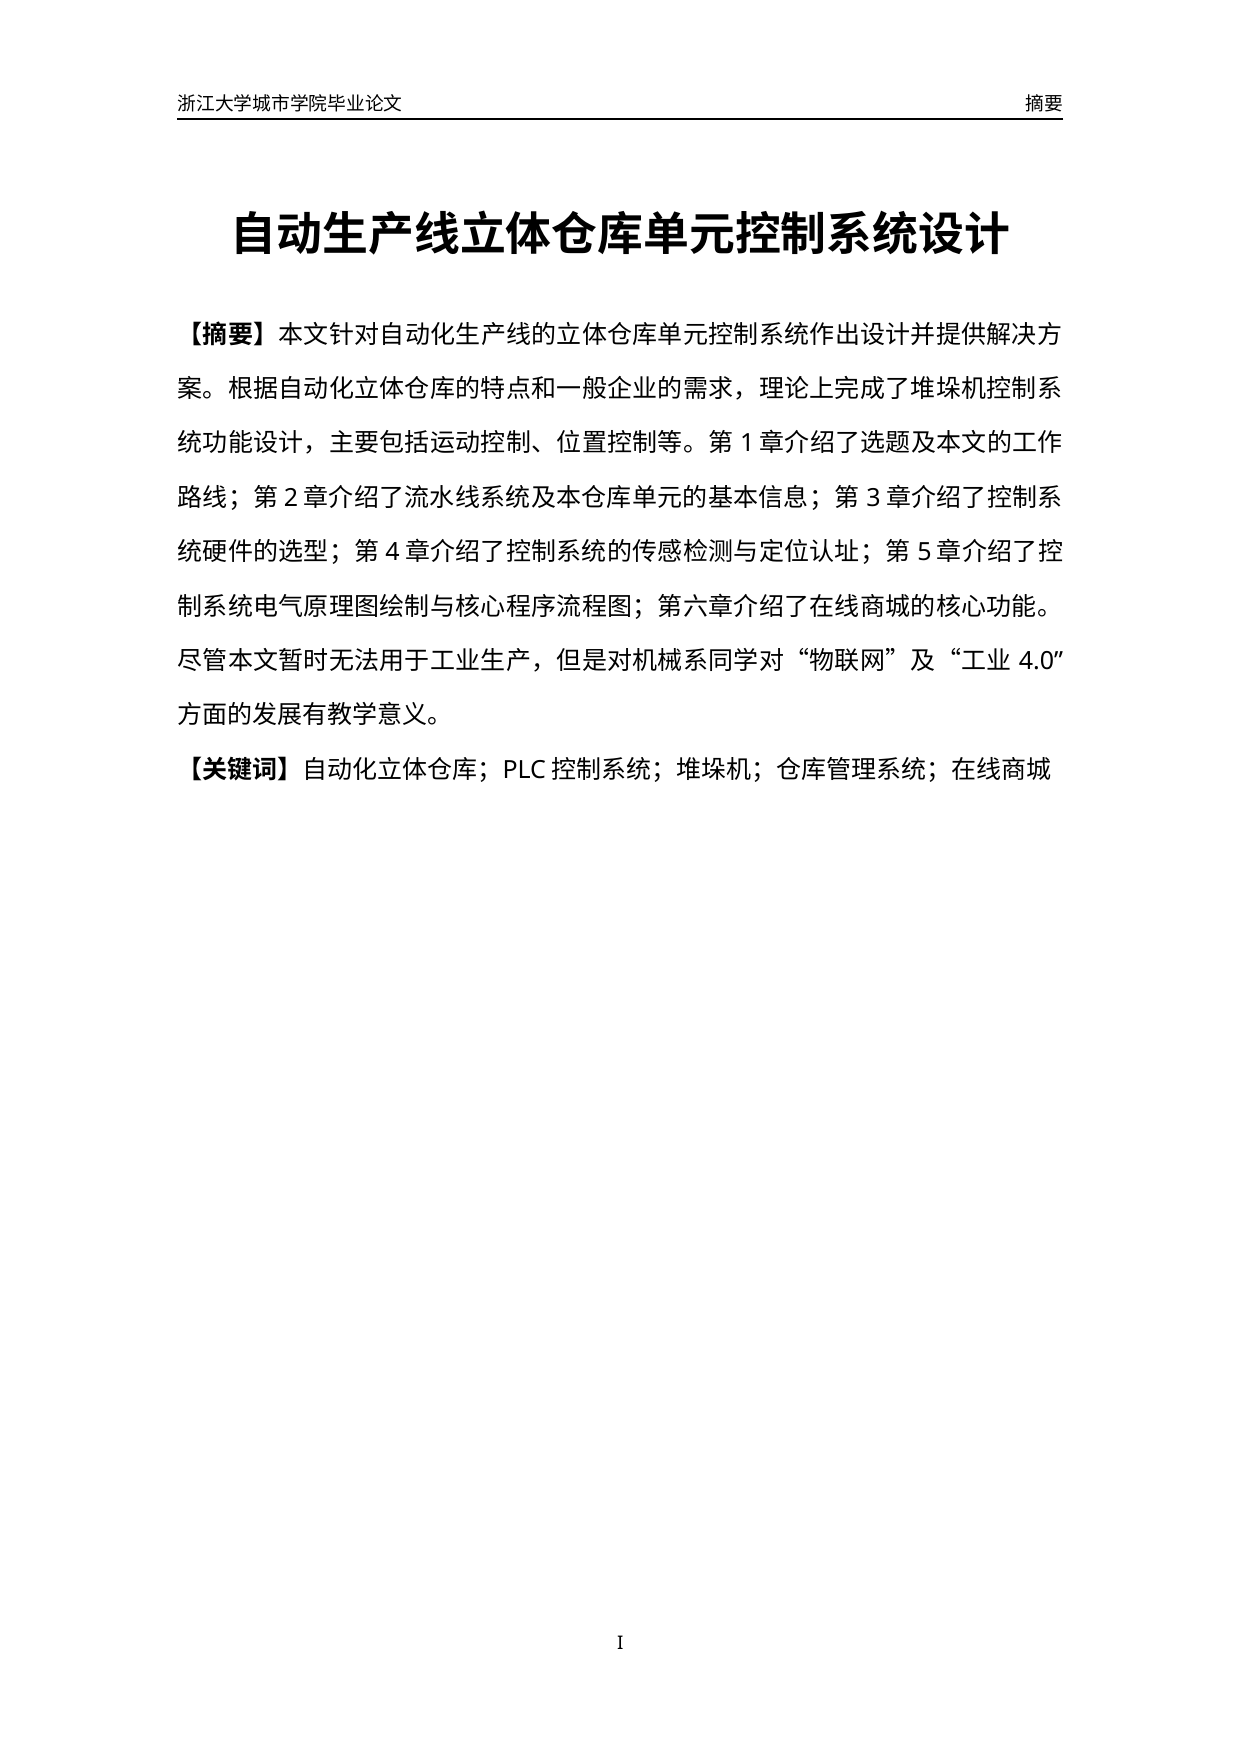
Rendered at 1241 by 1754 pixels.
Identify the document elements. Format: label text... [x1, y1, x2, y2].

text 【摘要】本文针对自动化生产线的立体仓库单元控制系统作出设计并提供解决方案。根据自动化立体仓库的特点和一般企业的需求，理论上完成了堆垛机控制系统功能设计，主要包括运动控制、位置控制等。第1章介绍了选题及本文的工作路线；第2章介绍了流水线系统及本仓库单元的基本信息；第3章介绍了控制系统硬件的选型；第4章介绍了控制系统的传感检测与定位认址；第5章介绍了控制系统电气原理图绘制与核心程序流程图；第六章介绍了在线商城的核心功能。尽管本文暂时无法用于工业生产，但是对机械系同学对“物联网”及“工业4.0”方面的发展有教学意义。 [177, 314, 1063, 731]
text 【关键词】自动化立体仓库；PLC控制系统；堆垛机；仓库管理系统；在线商城 [177, 749, 1063, 785]
text 自动生产线立体仓库单元控制系统设计 [177, 198, 1063, 264]
